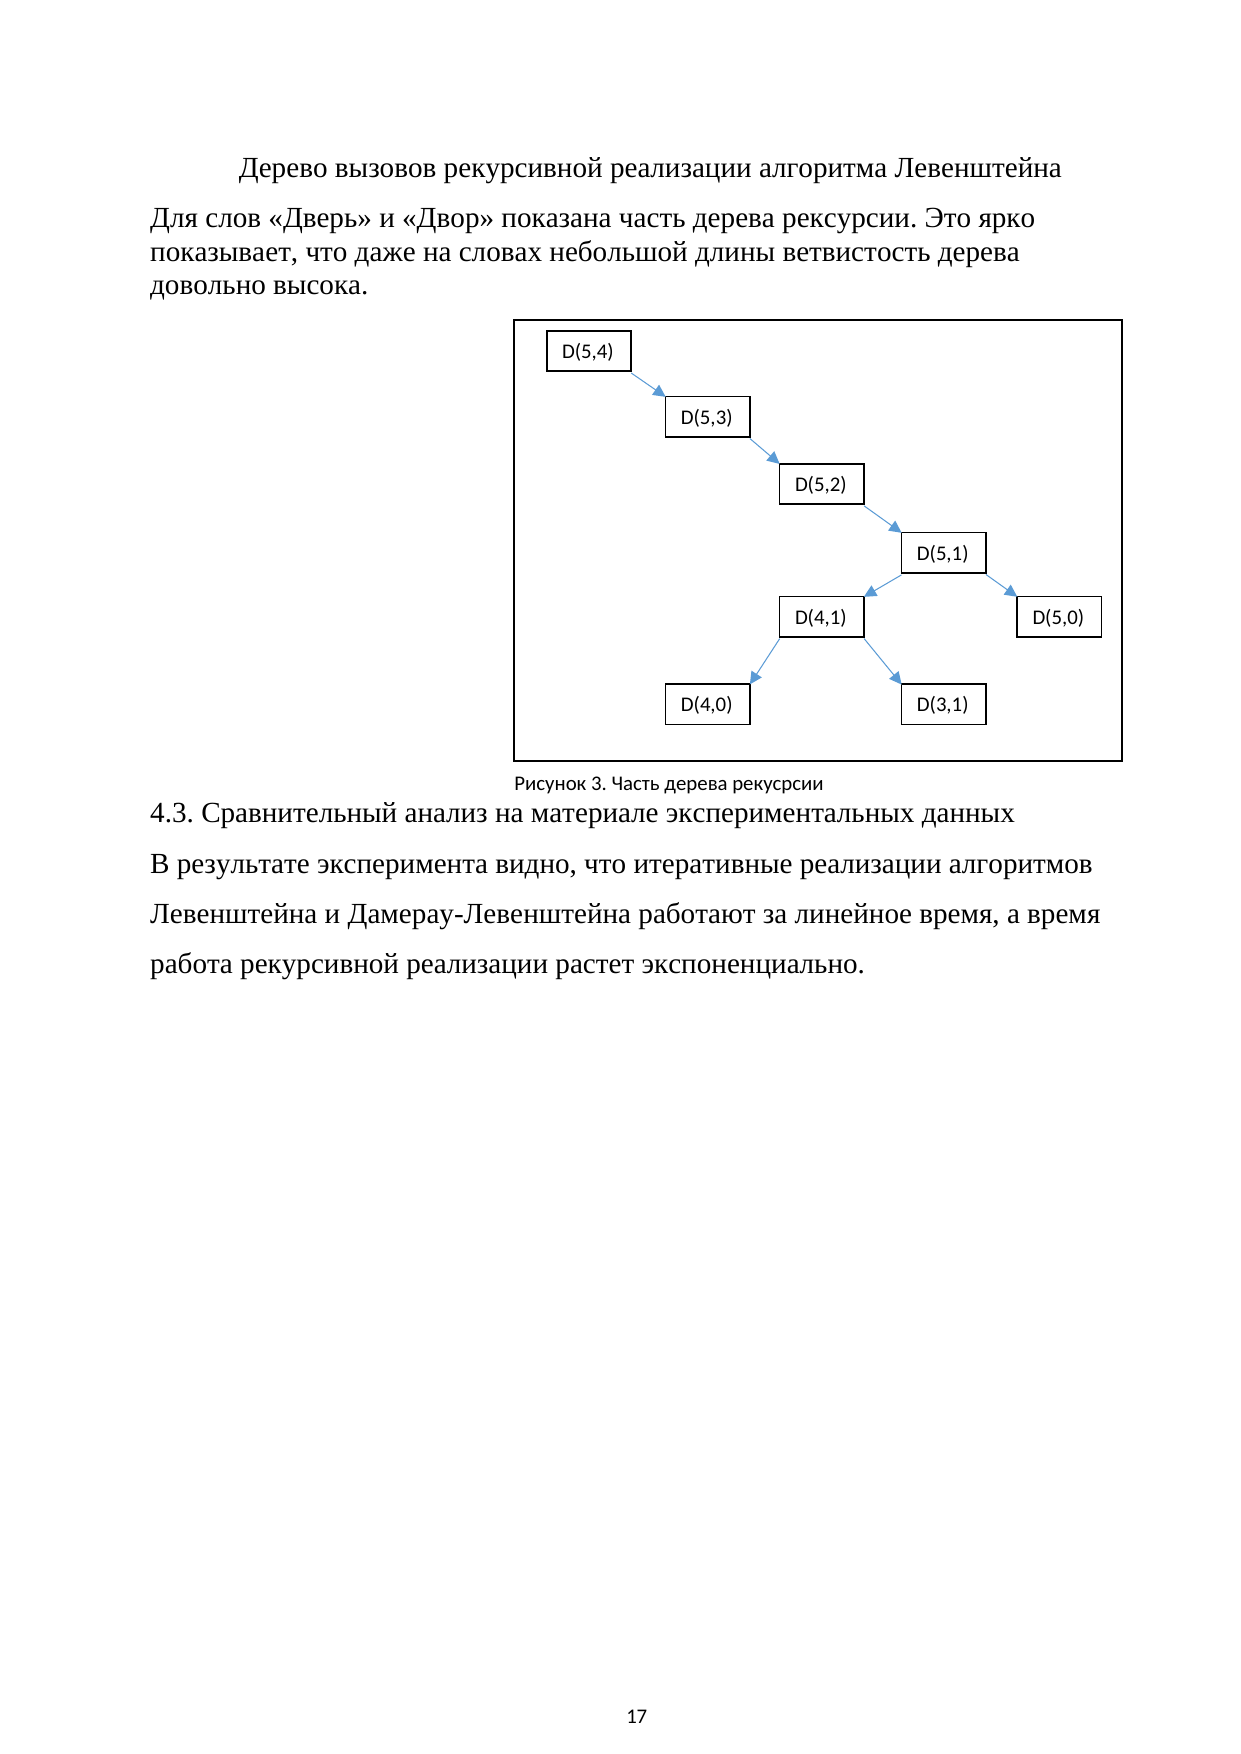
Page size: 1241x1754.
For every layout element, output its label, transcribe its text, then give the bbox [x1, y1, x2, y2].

text Для слов «Дверь» и «Двор» показана часть дерева рексурсии. Это ярко показывает, что даже на словах небольшой длины ветвистость дерева довольно высока. [150, 200, 1123, 301]
text В результате эксперимента видно, что итеративные реализации алгоритмов Левенштейна и Дамерау-Левенштейна работают за линейное время, а время работа рекурсивной реализации растет экспоненциально. [150, 846, 1150, 980]
text 4.3. Сравнительный анализ на материале экспериментальных данных [150, 301, 1123, 829]
text Дерево вызовов рекурсивной реализации алгоритма Левенштейна [150, 150, 1123, 183]
